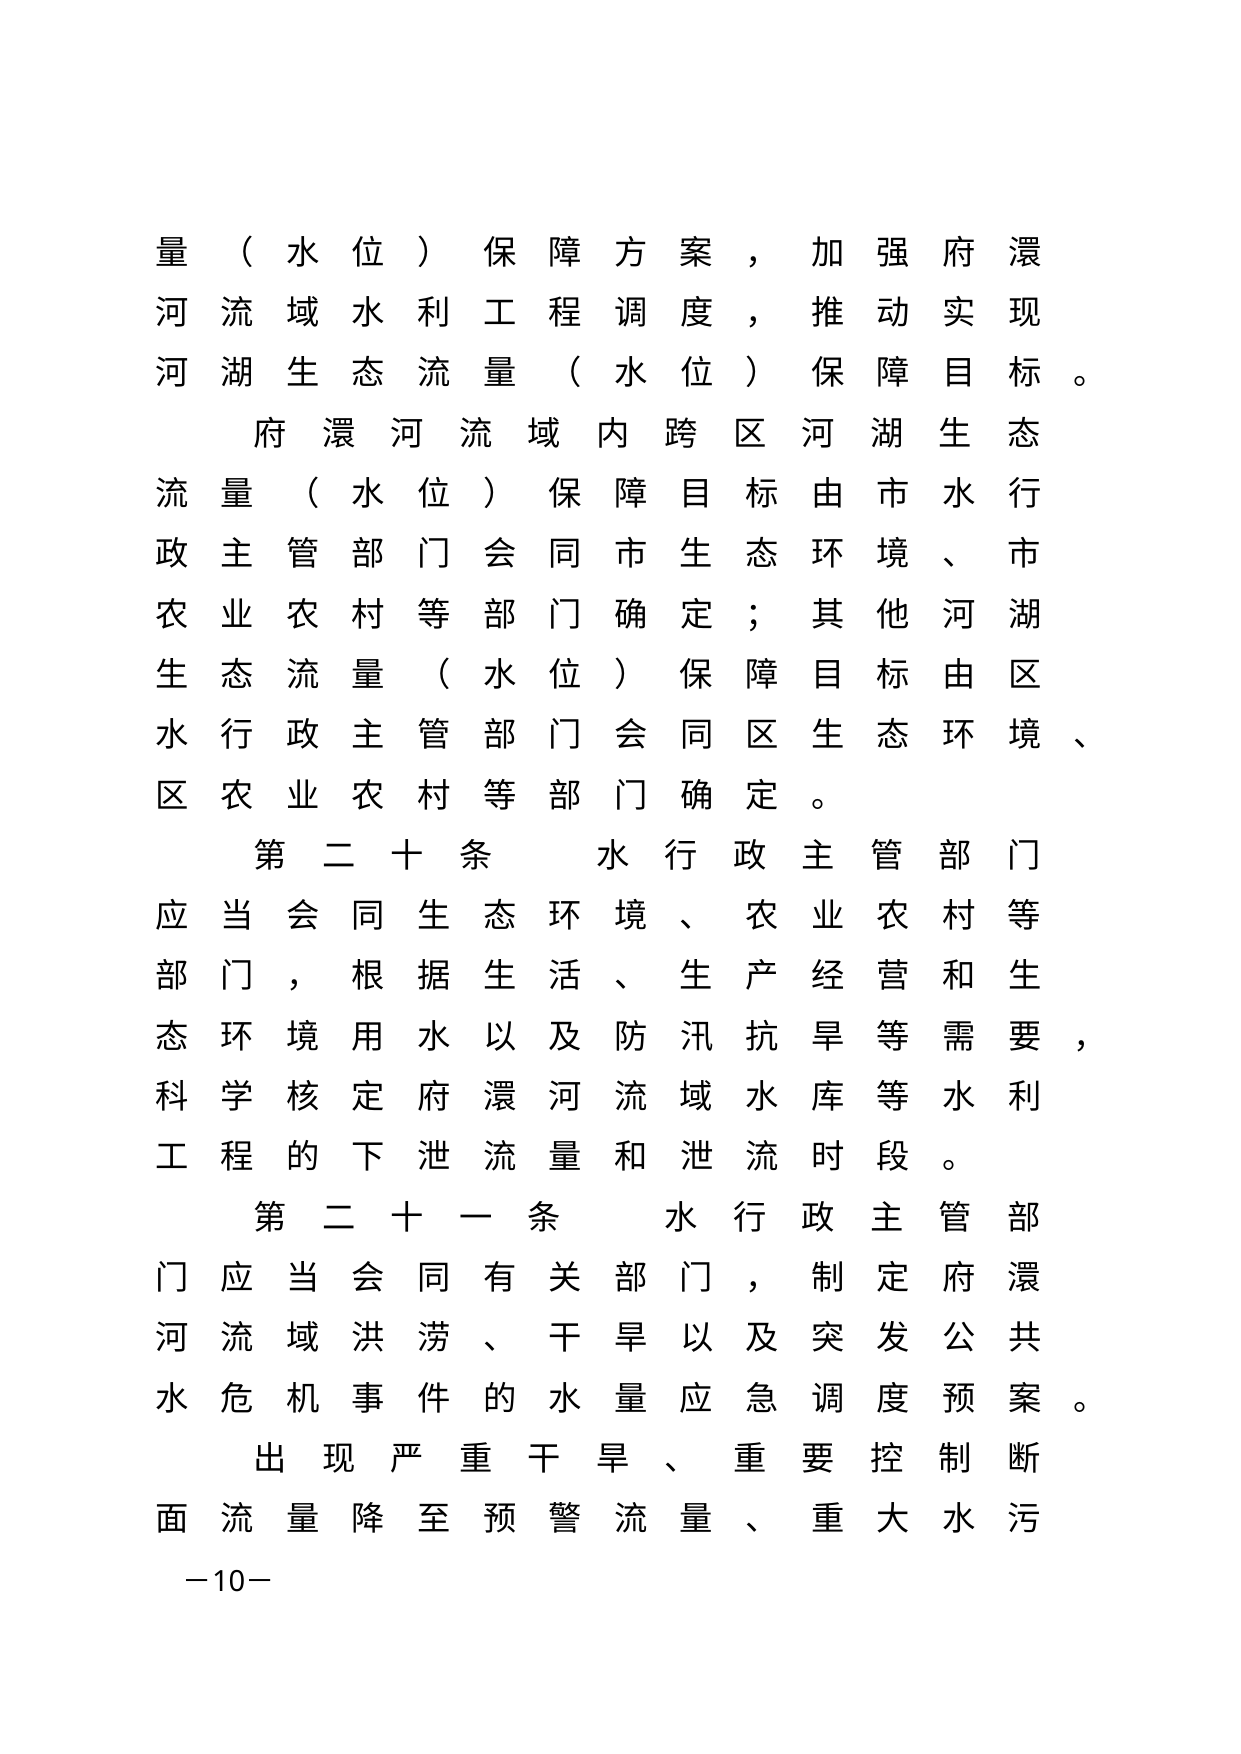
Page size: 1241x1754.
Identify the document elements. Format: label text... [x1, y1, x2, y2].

text 府澴河流域内跨区河湖生态流量（水位）保障目标由市水行政主管部门会同市生态环境、市农业农村等部门确定；其他河湖生态流量（水位）保障目标由区水行政主管部门会同区生态环境、区农业农村等部门确定。 [155, 400, 1073, 823]
text 出现严重干旱、重要控制断面流量降至预警流量、重大水污染事故等情形，可能造成用水危机、府澴河断流的，市、区人民政府应当组织实施应急调度。 [155, 1426, 1073, 1546]
text 第二十一条 水行政主管部门应当会同有关部门，制定府澴河流域洪涝、干旱以及突发公共水危机事件的水量应急调度预案。 [155, 1184, 1073, 1426]
text 第二十条 水行政主管部门应当会同生态环境、农业农村等部门，根据生活、生产经营和生态环境用水以及防汛抗旱等需要，科学核定府澴河流域水库等水利工程的下泄流量和泄流时段。 [155, 823, 1073, 1184]
text 第十九条 水行政主管部门应当组织编制和实施河湖生态流量（水位）保障方案，加强府澴河流域水利工程调度，推动实现河湖生态流量（水位）保障目标。 [155, 219, 1073, 400]
